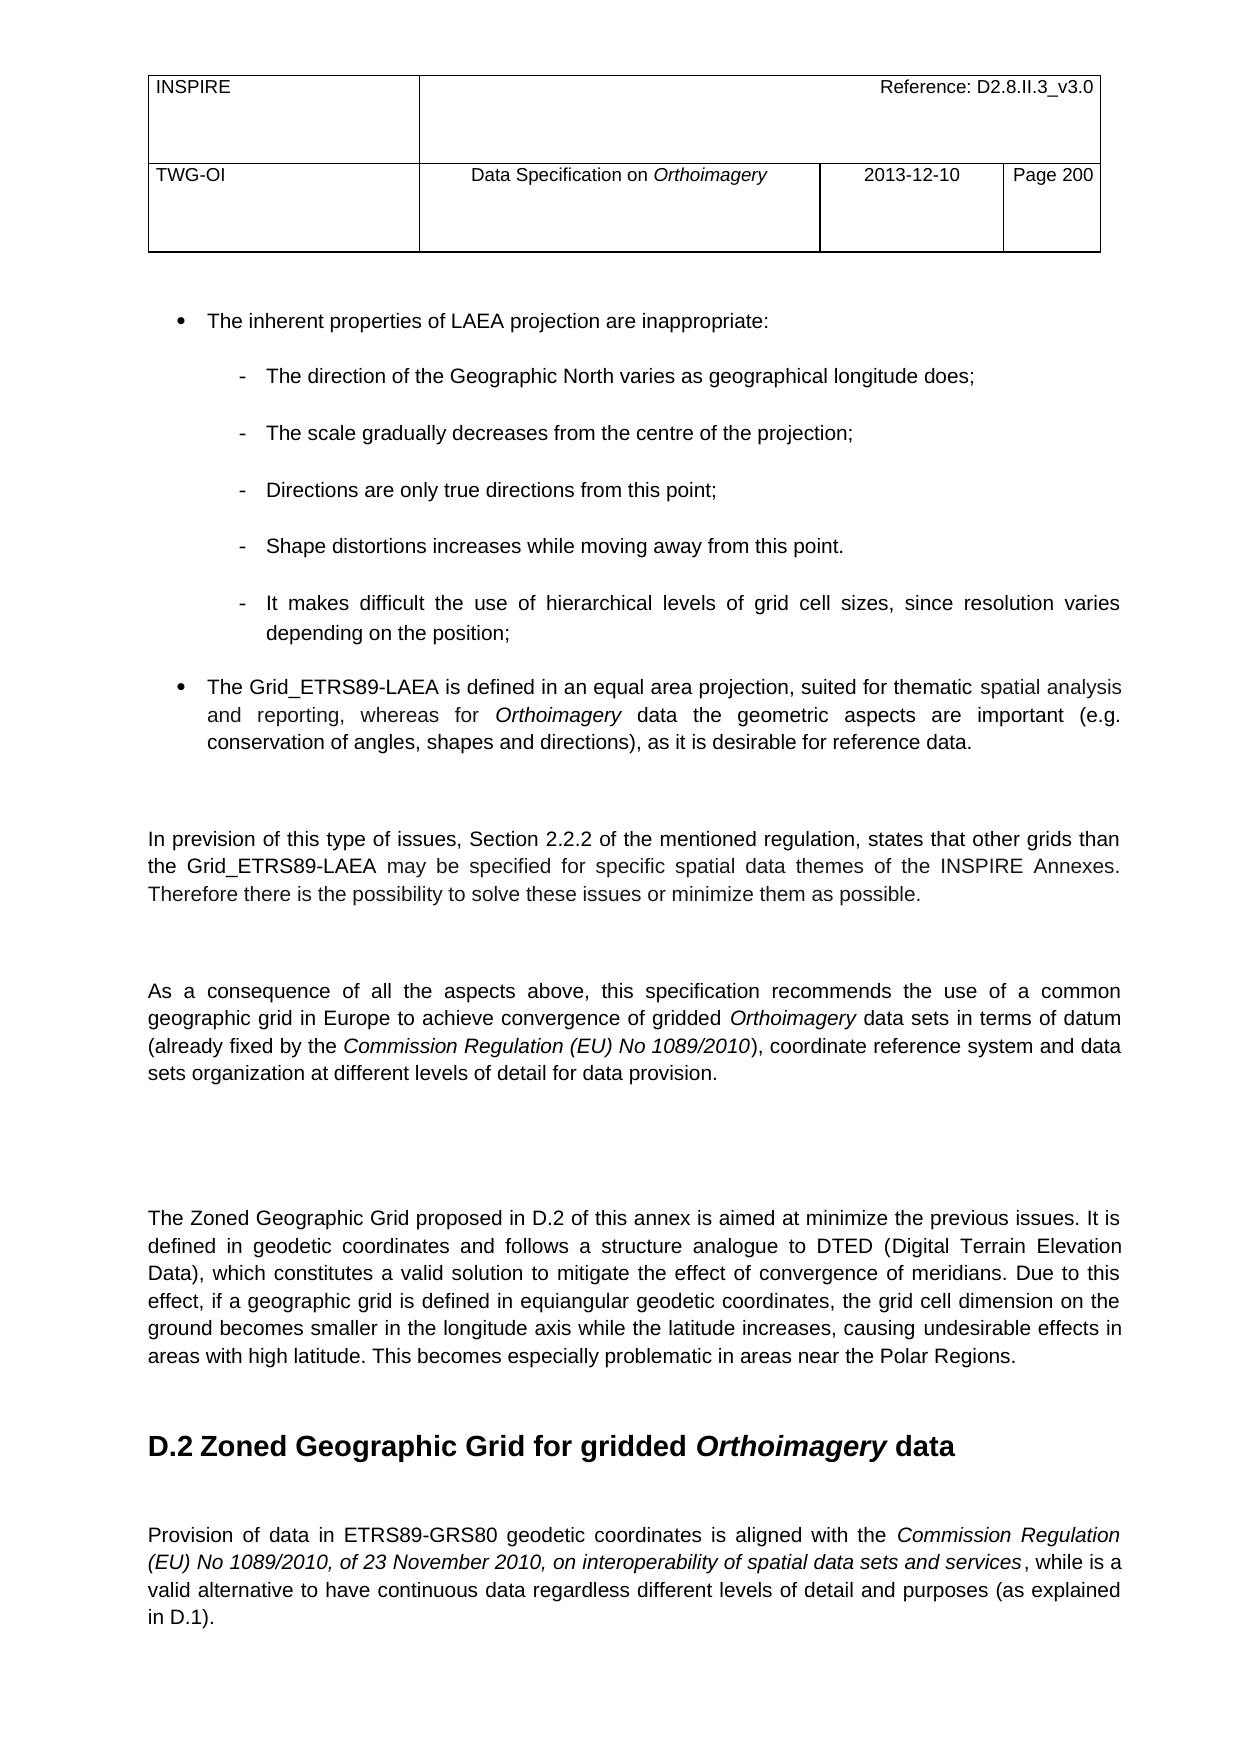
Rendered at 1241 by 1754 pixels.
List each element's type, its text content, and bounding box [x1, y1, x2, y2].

list The direction of the Geographic North varies as geographical longitude does; [236, 364, 1122, 390]
text As a consequence of all the aspects above, this specification recommends the use of a common geographic grid in Europe to achieve convergence of gridded Orthoimagery data sets in terms of datum (already fixed by the Commission Regulation (EU) No 1089/2010), coordinate reference system and data sets organization at different levels of detail for data provision. [148, 978, 1122, 1085]
list The inherent properties of LAEA projection are inappropriate: [177, 309, 1122, 333]
text In prevision of this type of issues, Section 2.2.2 of the mentioned regulation, states that other grids than the Grid_ETRS89-LAEA may be specified for specific spatial data themes of the INSPIRE Annexes. Therefore there is the possibility to solve these issues or minimize them as possible. [148, 827, 1122, 906]
list Shape distortions increases while moving away from this point. [236, 534, 1122, 560]
list Zoned Geographic Grid for gridded Orthoimagery data [148, 1429, 1122, 1463]
list The Grid_ETRS89-LAEA is defined in an equal area projection, suited for thematic spatial analysis and reporting, whereas for Orthoimagery data the geometric aspects are important (e.g. conservation of angles, shapes and directions), as it is desirable for reference data. [177, 675, 1122, 754]
list Directions are only true directions from this point; [236, 477, 1122, 503]
list It makes difficult the use of hierarchical levels of grid cell sizes, since resolution varies depending on the position; [236, 591, 1122, 644]
text The Zoned Geographic Grid proposed in D.2 of this annex is aimed at minimize the previous issues. It is defined in geodetic coordinates and follows a structure analogue to DTED (Digital Terrain Elevation Data), which constitutes a valid solution to mitigate the effect of convergence of meridians. Due to this effect, if a geographic grid is defined in equiangular geodetic coordinates, the grid cell dimension on the ground becomes smaller in the longitude axis while the latitude increases, causing undesirable effects in areas with high latitude. This becomes especially problematic in areas near the Polar Regions. [148, 1206, 1122, 1367]
list The scale gradually decreases from the centre of the projection; [236, 421, 1122, 447]
text Provision of data in ETRS89-GRS80 geodetic coordinates is aligned with the Commission Regulation (EU) No 1089/2010, of 23 November 2010, on interoperability of spatial data sets and services, while is a valid alternative to have continuous data regardless different levels of detail and purposes (as explained in D.1). [148, 1522, 1122, 1629]
